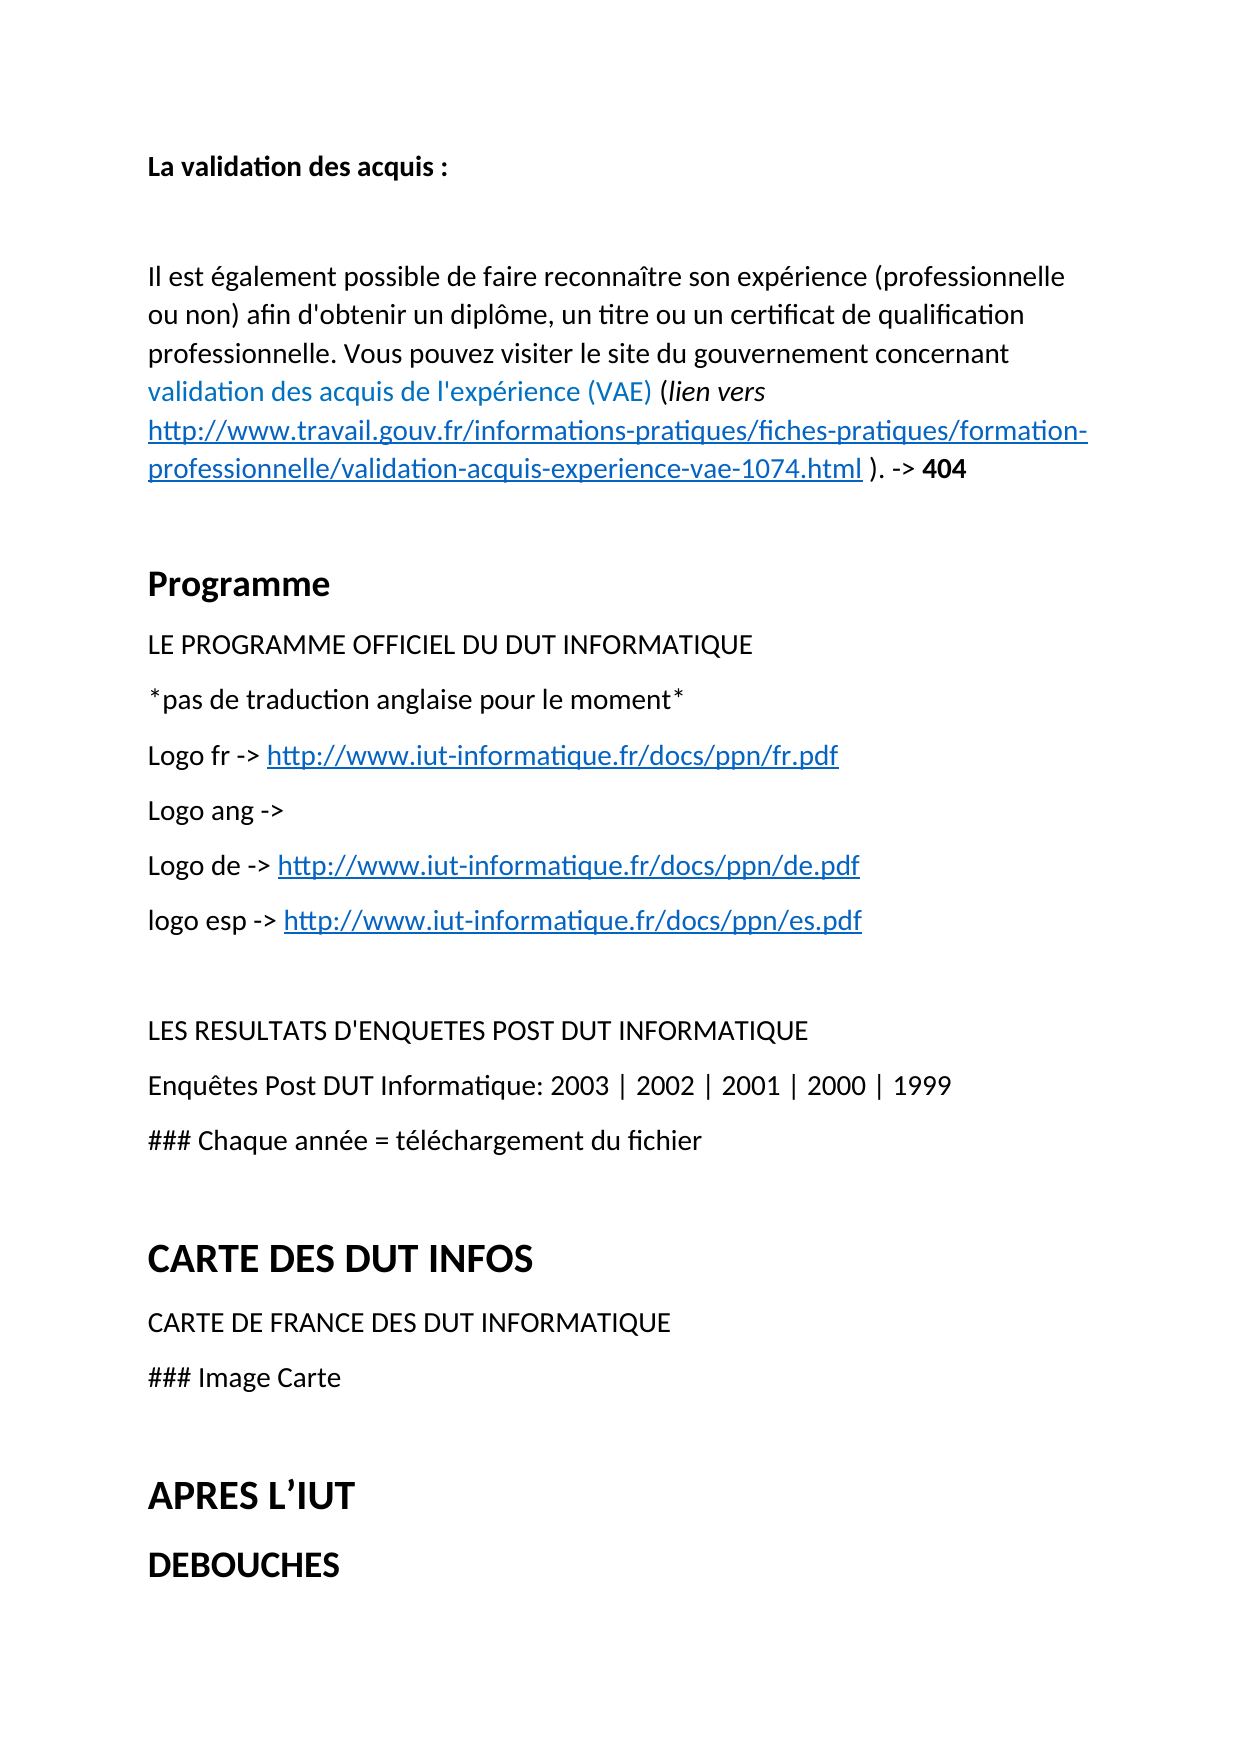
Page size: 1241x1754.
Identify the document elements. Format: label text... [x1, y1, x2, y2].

text ### Chaque année = téléchargement du fichier [148, 1122, 1093, 1158]
text Logo fr -> http://www.iut-informatique.fr/docs/ppn/fr.pdf [148, 737, 1093, 772]
text CARTE DES DUT INFOS [148, 1232, 1093, 1283]
text logo esp -> http://www.iut-informatique.fr/docs/ppn/es.pdf [148, 902, 1093, 937]
text Logo ang -> [148, 792, 1093, 827]
text Programme [148, 560, 1093, 606]
text ### Image Carte [148, 1359, 1093, 1395]
text LE PROGRAMME OFFICIEL DU DUT INFORMATIQUE [148, 626, 1093, 662]
text APRES L’IUT [148, 1469, 1093, 1520]
text LES RESULTATS D'ENQUETES POST DUT INFORMATIQUE [148, 1012, 1093, 1048]
text La validation des acquis : [148, 148, 1093, 183]
text Logo de -> http://www.iut-informatique.fr/docs/ppn/de.pdf [148, 847, 1093, 882]
text CARTE DE FRANCE DES DUT INFORMATIQUE [148, 1304, 1093, 1340]
text Il est également possible de faire reconnaître son expérience (professionnelle ou non) afin d'obtenir un diplôme, un titre ou un certificat de qualification professionnelle. Vous pouvez visiter le site du gouvernement concernant validation des acquis de l'expérience (VAE) (lien vers http://www.travail.gouv.fr/informations-pratiques/fiches-pratiques/formation-professionnelle/validation-acquis-experience-vae-1074.html ). -> 404 [148, 258, 1093, 486]
text *pas de traduction anglaise pour le moment* [148, 681, 1093, 717]
text DEBOUCHES [148, 1541, 1093, 1587]
text Enquêtes Post DUT Informatique: 2003 | 2002 | 2001 | 2000 | 1999 [148, 1067, 1093, 1103]
